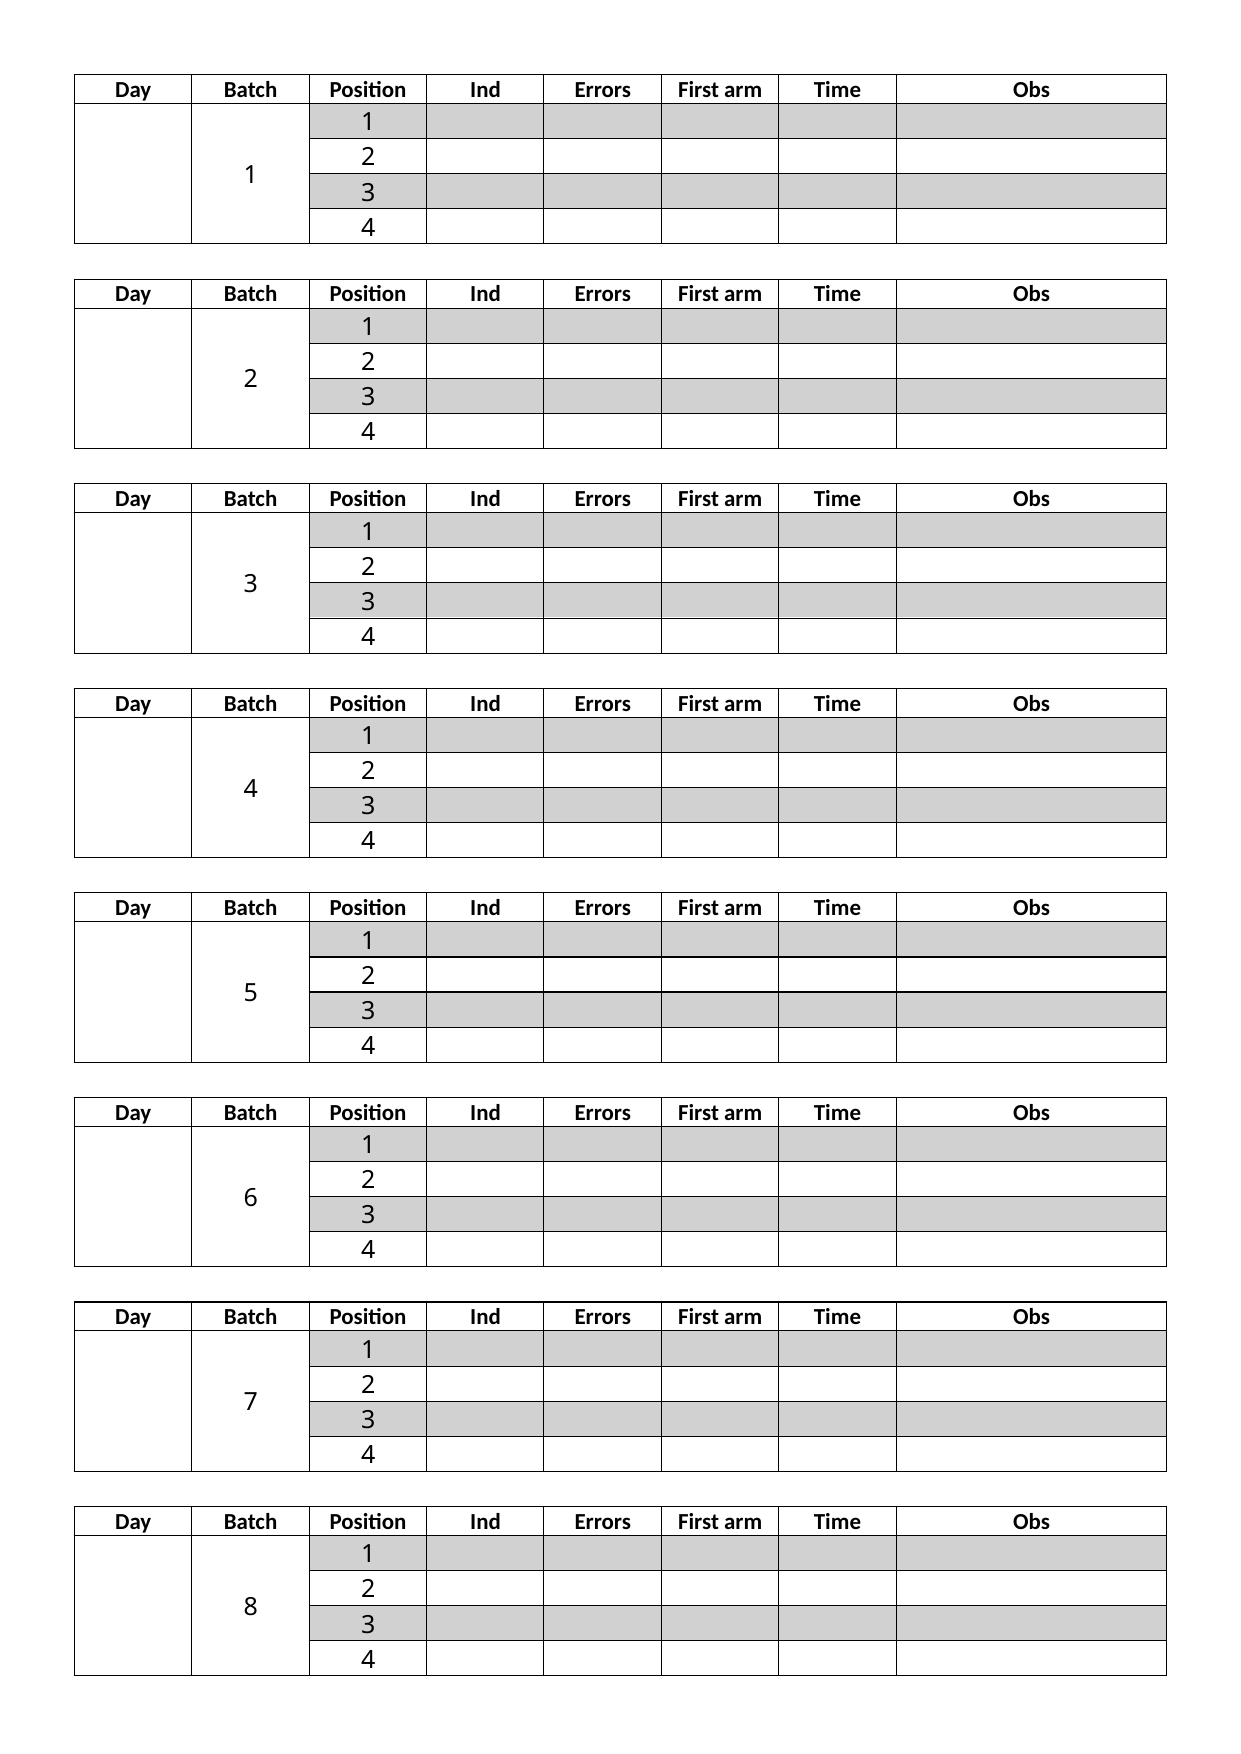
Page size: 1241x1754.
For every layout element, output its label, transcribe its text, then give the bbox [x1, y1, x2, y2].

table_cell [427, 922, 543, 956]
table_cell [779, 174, 896, 208]
table_cell [662, 414, 778, 448]
table_cell [544, 174, 661, 208]
table_cell [662, 379, 778, 413]
table_header Batch [192, 1507, 309, 1535]
table_header First arm [662, 1303, 778, 1330]
table_cell [662, 1606, 778, 1640]
table_cell [897, 1571, 1166, 1605]
table_cell [662, 1641, 778, 1675]
table_cell 2 [310, 1571, 426, 1605]
table_cell [544, 513, 661, 547]
table_header Time [779, 689, 896, 717]
table_cell [544, 1402, 661, 1436]
table_header Errors [544, 893, 661, 921]
table_cell [662, 718, 778, 752]
table_header Obs [897, 75, 1166, 103]
table_header Errors [544, 75, 661, 103]
table_cell [897, 309, 1166, 343]
table_cell [779, 1162, 896, 1196]
table_cell 3 [310, 1197, 426, 1231]
table_header Errors [544, 280, 661, 307]
table_cell [662, 344, 778, 378]
table_cell [779, 1606, 896, 1640]
table_cell [897, 209, 1166, 243]
table_header Ind [427, 75, 543, 103]
table_cell 1 [310, 718, 426, 752]
table_header Day [75, 75, 191, 103]
table_cell [427, 414, 543, 448]
table_cell [544, 1367, 661, 1401]
table_header Obs [897, 1303, 1166, 1330]
table_cell [544, 344, 661, 378]
table_header Time [779, 280, 896, 307]
table_header Position [310, 689, 426, 717]
table_header Day [75, 689, 191, 717]
table_cell [897, 823, 1166, 857]
table_cell [779, 209, 896, 243]
table_cell [779, 823, 896, 857]
table_cell [427, 1162, 543, 1196]
table_cell [544, 379, 661, 413]
table_cell [662, 788, 778, 822]
table_cell [779, 309, 896, 343]
table_cell [779, 344, 896, 378]
table_cell [544, 309, 661, 343]
table_cell [662, 1331, 778, 1366]
table_header Position [310, 1507, 426, 1535]
table_cell 2 [310, 958, 426, 991]
table_cell 3 [310, 1402, 426, 1436]
table_cell [662, 1127, 778, 1161]
table_cell [544, 1606, 661, 1640]
table_header Obs [897, 1098, 1166, 1126]
table_cell 4 [310, 619, 426, 652]
table_cell [779, 788, 896, 822]
table_cell 3 [310, 174, 426, 208]
table_cell 4 [192, 718, 309, 857]
table_cell [779, 1536, 896, 1570]
table_cell [897, 548, 1166, 582]
table_cell [427, 1571, 543, 1605]
table_header Position [310, 1303, 426, 1330]
table_cell [779, 619, 896, 652]
table_cell 2 [310, 1367, 426, 1401]
table_cell [779, 414, 896, 448]
table_cell [75, 513, 191, 652]
table_cell 5 [192, 922, 309, 1062]
table_cell [897, 993, 1166, 1027]
table_cell [779, 718, 896, 752]
table_header Ind [427, 484, 543, 512]
table_cell 3 [310, 583, 426, 617]
table_header Ind [427, 1507, 543, 1535]
table_cell [75, 1536, 191, 1675]
table_cell [662, 823, 778, 857]
table_cell [427, 1197, 543, 1231]
table_cell [427, 379, 543, 413]
table_cell [427, 104, 543, 138]
table_header Ind [427, 1098, 543, 1126]
table_header Errors [544, 1507, 661, 1535]
table_cell [544, 753, 661, 787]
table_cell 1 [310, 1331, 426, 1366]
table_header First arm [662, 893, 778, 921]
table_cell [427, 1331, 543, 1366]
table_cell [662, 1571, 778, 1605]
table_cell [427, 174, 543, 208]
table_cell [779, 548, 896, 582]
table_cell [897, 1536, 1166, 1570]
table_cell [75, 1127, 191, 1266]
table_cell [897, 1641, 1166, 1675]
table_cell [897, 1197, 1166, 1231]
table_header Day [75, 893, 191, 921]
table_header Position [310, 1098, 426, 1126]
table_header Batch [192, 689, 309, 717]
table_cell [897, 344, 1166, 378]
table_cell [662, 1367, 778, 1401]
table_cell [779, 753, 896, 787]
table_cell 3 [192, 513, 309, 652]
table_cell 2 [310, 1162, 426, 1196]
table_cell 1 [310, 513, 426, 547]
table_header Position [310, 280, 426, 307]
table_cell 2 [310, 753, 426, 787]
table_cell [662, 1536, 778, 1570]
table_cell 2 [192, 309, 309, 448]
table_cell [544, 583, 661, 617]
table_cell [75, 718, 191, 857]
table_header Obs [897, 893, 1166, 921]
table_cell [897, 583, 1166, 617]
table_cell [544, 1331, 661, 1366]
table_cell 4 [310, 1641, 426, 1675]
table_cell 3 [310, 788, 426, 822]
table_cell [779, 1641, 896, 1675]
table_cell [427, 344, 543, 378]
table_cell [75, 104, 191, 243]
table_cell 1 [192, 104, 309, 243]
table_cell [427, 583, 543, 617]
table_header Position [310, 893, 426, 921]
table_cell [897, 922, 1166, 956]
table_cell [427, 1641, 543, 1675]
table_cell [544, 1571, 661, 1605]
table_cell 2 [310, 548, 426, 582]
table_cell [662, 1197, 778, 1231]
table_header Day [75, 280, 191, 307]
table_cell [544, 718, 661, 752]
table_cell [544, 958, 661, 991]
table_header Position [310, 484, 426, 512]
table_header Batch [192, 280, 309, 307]
table_header Errors [544, 1303, 661, 1330]
table_header First arm [662, 280, 778, 307]
table_header Errors [544, 689, 661, 717]
table_header Batch [192, 75, 309, 103]
table_cell [544, 1162, 661, 1196]
table_cell [544, 104, 661, 138]
table_header Day [75, 1098, 191, 1126]
table_cell [662, 139, 778, 173]
table_cell 6 [192, 1127, 309, 1266]
table_header Time [779, 893, 896, 921]
table_cell [75, 1331, 191, 1471]
table_cell [897, 1232, 1166, 1266]
table_header Time [779, 484, 896, 512]
table_cell [897, 1331, 1166, 1366]
table_cell 3 [310, 379, 426, 413]
table_cell [544, 1536, 661, 1570]
table_header Position [310, 75, 426, 103]
table_cell [897, 1367, 1166, 1401]
table_cell [427, 309, 543, 343]
table_cell [427, 548, 543, 582]
table_cell [897, 1606, 1166, 1640]
table_cell 4 [310, 1437, 426, 1471]
table_cell [427, 993, 543, 1027]
table_cell [662, 309, 778, 343]
table_header Day [75, 1303, 191, 1330]
table_cell [427, 958, 543, 991]
table_cell 2 [310, 344, 426, 378]
table_cell [779, 104, 896, 138]
table_header Time [779, 75, 896, 103]
table_header Batch [192, 893, 309, 921]
table_cell [544, 1197, 661, 1231]
table_header First arm [662, 1507, 778, 1535]
table_cell [662, 1402, 778, 1436]
table_cell 1 [310, 1127, 426, 1161]
table_header Ind [427, 893, 543, 921]
table_cell [544, 209, 661, 243]
table_cell 4 [310, 414, 426, 448]
table_cell 2 [310, 139, 426, 173]
table_cell [544, 788, 661, 822]
table_cell [662, 174, 778, 208]
table_cell [662, 209, 778, 243]
table_cell [662, 104, 778, 138]
table_cell [544, 548, 661, 582]
table_header Batch [192, 1098, 309, 1126]
table_header Obs [897, 1507, 1166, 1535]
table_cell 4 [310, 209, 426, 243]
table_cell [897, 619, 1166, 652]
table_header Time [779, 1303, 896, 1330]
table_cell [779, 1571, 896, 1605]
table_cell [897, 513, 1166, 547]
table_header Obs [897, 689, 1166, 717]
table_cell [427, 718, 543, 752]
table_cell [897, 1437, 1166, 1471]
table_cell [897, 174, 1166, 208]
table_header Errors [544, 1098, 661, 1126]
table_cell [779, 1437, 896, 1471]
table_cell [427, 1402, 543, 1436]
table_cell [544, 823, 661, 857]
table_cell [427, 513, 543, 547]
table_header First arm [662, 484, 778, 512]
table_cell [897, 788, 1166, 822]
table_cell 7 [192, 1331, 309, 1471]
table_cell [897, 718, 1166, 752]
table_cell [662, 1232, 778, 1266]
table_header Ind [427, 689, 543, 717]
table_cell [897, 958, 1166, 991]
table_cell [427, 823, 543, 857]
table_header Time [779, 1098, 896, 1126]
table_cell [662, 993, 778, 1027]
table_header Errors [544, 484, 661, 512]
table_cell [779, 513, 896, 547]
table_cell [779, 993, 896, 1027]
table_cell [427, 1437, 543, 1471]
table_cell [427, 1232, 543, 1266]
table_cell [779, 583, 896, 617]
table_cell [427, 619, 543, 652]
table_cell [662, 958, 778, 991]
table_cell [897, 414, 1166, 448]
table_cell 1 [310, 309, 426, 343]
table_cell 4 [310, 1232, 426, 1266]
table_cell [427, 1367, 543, 1401]
table_cell [897, 139, 1166, 173]
table_cell [544, 1641, 661, 1675]
table_cell 3 [310, 993, 426, 1027]
table_cell [897, 379, 1166, 413]
table_cell [427, 788, 543, 822]
table_header Batch [192, 484, 309, 512]
table_cell [662, 583, 778, 617]
table_cell [779, 1127, 896, 1161]
table_cell [427, 753, 543, 787]
table_header First arm [662, 1098, 778, 1126]
table_cell [779, 139, 896, 173]
table_cell [662, 1028, 778, 1062]
table_cell [779, 1197, 896, 1231]
table_cell 1 [310, 104, 426, 138]
table_cell [544, 139, 661, 173]
table_header Day [75, 484, 191, 512]
table_cell [897, 753, 1166, 787]
table_cell [662, 753, 778, 787]
table_cell [779, 922, 896, 956]
table_cell [779, 958, 896, 991]
table_header Ind [427, 280, 543, 307]
table_header First arm [662, 689, 778, 717]
table_cell [779, 1402, 896, 1436]
table_cell [779, 1028, 896, 1062]
table_cell 3 [310, 1606, 426, 1640]
table_cell 4 [310, 1028, 426, 1062]
table_cell [544, 619, 661, 652]
table_cell [662, 922, 778, 956]
table_cell [427, 1536, 543, 1570]
table_cell [779, 1367, 896, 1401]
table_header First arm [662, 75, 778, 103]
table_cell [75, 922, 191, 1062]
table_cell [662, 1162, 778, 1196]
table_cell [779, 379, 896, 413]
table_cell 1 [310, 1536, 426, 1570]
table_cell [75, 309, 191, 448]
table_cell [662, 548, 778, 582]
table_cell [544, 1437, 661, 1471]
table_cell [427, 1127, 543, 1161]
table_cell [544, 1232, 661, 1266]
table_cell [427, 1028, 543, 1062]
table_cell [544, 414, 661, 448]
table_cell [897, 1162, 1166, 1196]
table_cell [662, 1437, 778, 1471]
table_cell 1 [310, 922, 426, 956]
table_cell [779, 1232, 896, 1266]
table_header Time [779, 1507, 896, 1535]
table_header Batch [192, 1303, 309, 1330]
table_cell [427, 1606, 543, 1640]
table_header Day [75, 1507, 191, 1535]
table_cell [544, 1127, 661, 1161]
table_cell [897, 1127, 1166, 1161]
table_cell [662, 513, 778, 547]
table_cell [897, 1402, 1166, 1436]
table_cell [544, 922, 661, 956]
table_header Obs [897, 280, 1166, 307]
table_header Ind [427, 1303, 543, 1330]
table_cell [544, 1028, 661, 1062]
table_cell [897, 104, 1166, 138]
table_cell [779, 1331, 896, 1366]
table_cell [897, 1028, 1166, 1062]
table_header Obs [897, 484, 1166, 512]
table_cell [427, 139, 543, 173]
table_cell 4 [310, 823, 426, 857]
table_cell [544, 993, 661, 1027]
table_cell [662, 619, 778, 652]
table_cell 8 [192, 1536, 309, 1675]
table_cell [427, 209, 543, 243]
